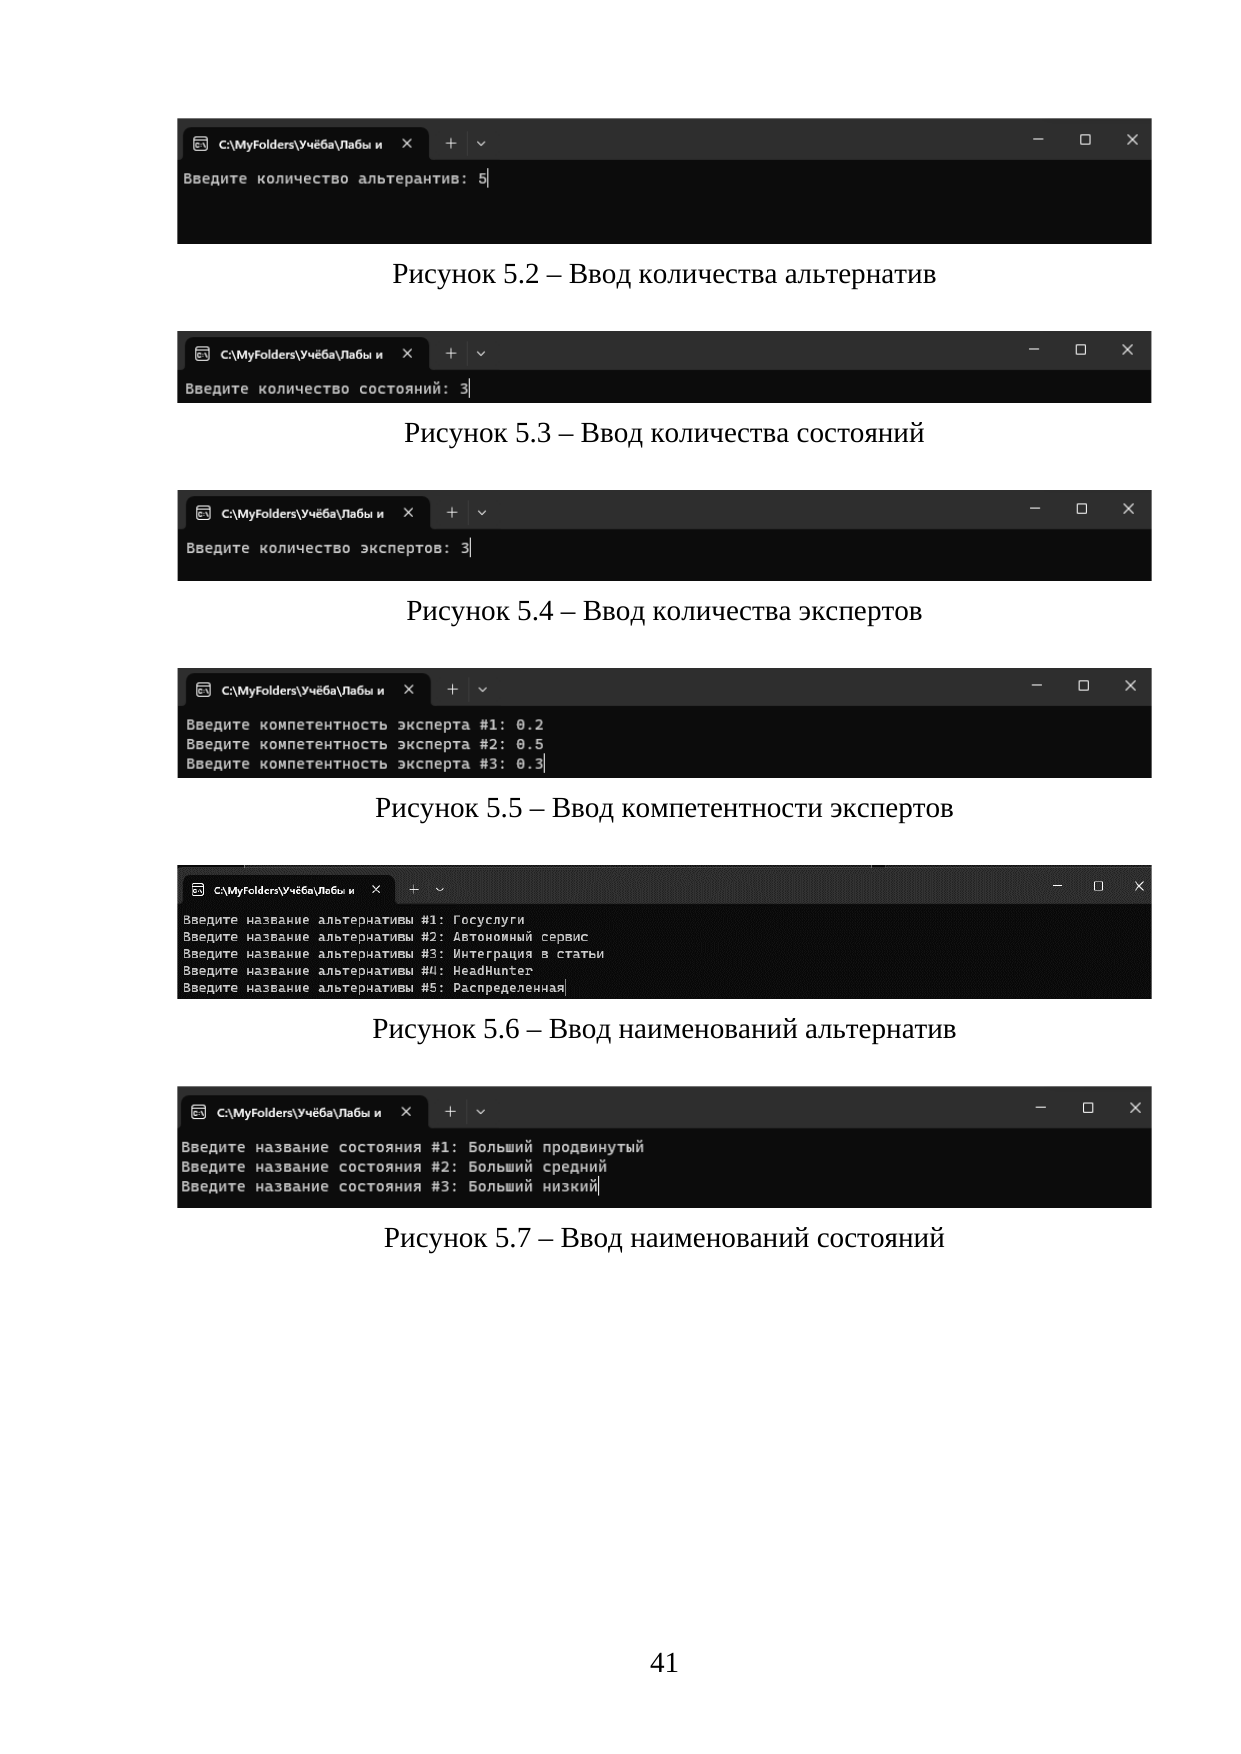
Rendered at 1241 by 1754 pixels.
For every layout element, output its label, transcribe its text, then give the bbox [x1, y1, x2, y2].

picture [177, 865, 1152, 999]
text Рисунок 5.6 – Ввод наименований альтернатив [177, 1011, 1152, 1044]
text Рисунок 5.4 – Ввод количества экспертов [177, 593, 1152, 626]
picture [177, 331, 1152, 403]
picture [177, 1086, 1152, 1208]
text Рисунок 5.3 – Ввод количества состояний [177, 416, 1152, 449]
text Рисунок 5.5 – Ввод компетентности экспертов [177, 791, 1152, 824]
text Рисунок 5.7 – Ввод наименований состояний [177, 1220, 1152, 1254]
text Рисунок 5.2 – Ввод количества альтернатив [177, 257, 1152, 290]
picture [177, 668, 1152, 778]
picture [177, 490, 1152, 581]
picture [177, 118, 1152, 244]
